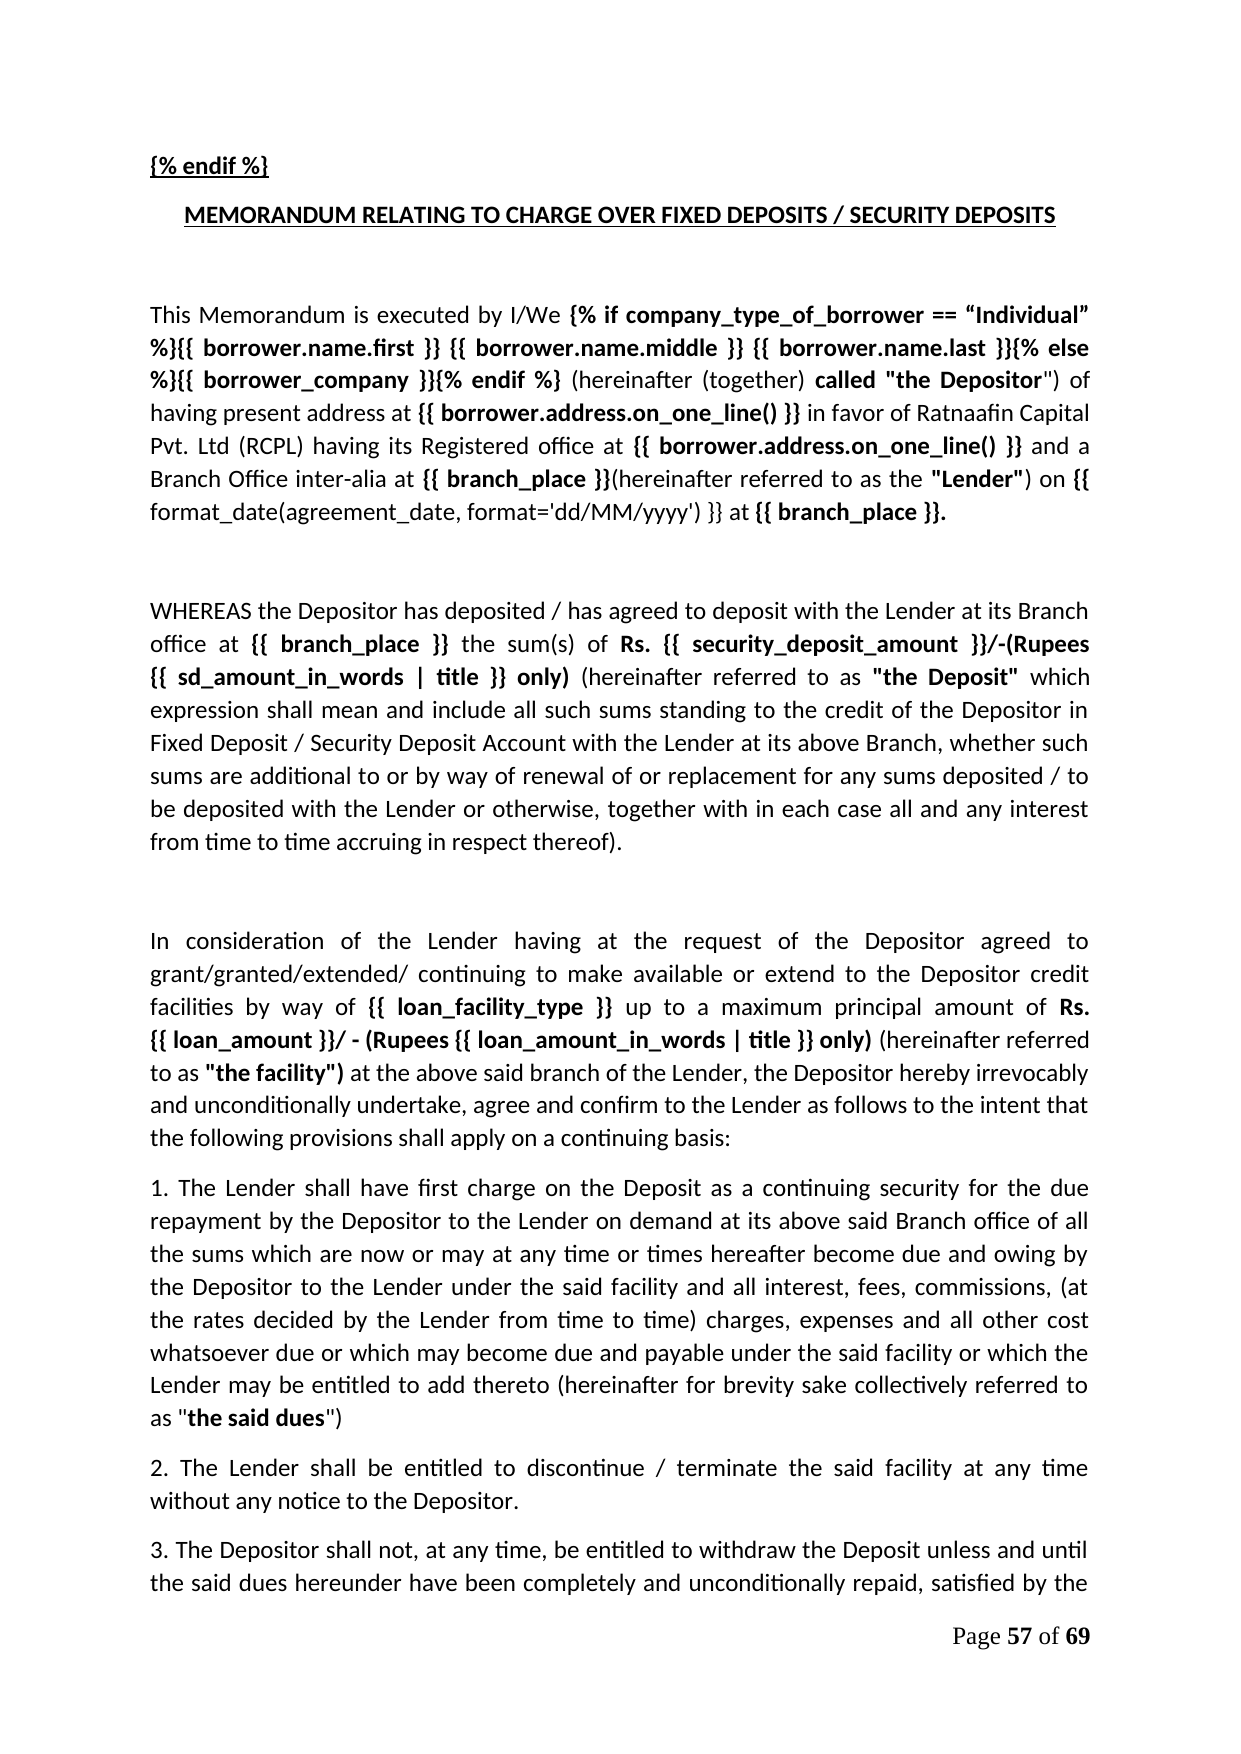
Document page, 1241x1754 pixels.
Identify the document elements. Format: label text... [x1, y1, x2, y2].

text 2. The Lender shall be entitled to discontinue / terminate the said facility at any time without any notice to the Depositor. [150, 1452, 1090, 1516]
text MEMORANDUM RELATING TO CHARGE OVER FIXED DEPOSITS / SECURITY DEPOSITS [150, 199, 1090, 230]
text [150, 1534, 1090, 1598]
text In consideration of the Lender having at the request of the Depositor agreed to grant/granted/extended/ continuing to make available or extend to the Depositor credit facilities by way of {{ loan_facility_type }} up to a maximum principal amount of Rs. {{ loan_amount }}/ - (Rupees {{ loan_amount_in_words | title }} only) (hereinafter referred to as "the facility") at the above said branch of the Lender, the Depositor hereby irrevocably and unconditionally undertake, agree and confirm to the Lender as follows to the intent that the following provisions shall apply on a continuing basis: [150, 925, 1090, 1153]
text WHEREAS the Depositor has deposited / has agreed to deposit with the Lender at its Branch office at {{ branch_place }} the sum(s) of Rs. {{ security_deposit_amount }}/-(Rupees {{ sd_amount_in_words | title }} only) (hereinafter referred to as "the Deposit" which expression shall mean and include all such sums standing to the credit of the Depositor in Fixed Deposit / Security Deposit Account with the Lender at its above Branch, whether such sums are additional to or by way of renewal of or replacement for any sums deposited / to be deposited with the Lender or otherwise, together with in each case all and any interest from time to time accruing in respect thereof). [150, 595, 1090, 856]
text This Memorandum is executed by I/We {% if company_type_of_borrower == “Individual” %}{{ borrower.name.first }} {{ borrower.name.middle }} {{ borrower.name.last }}{% else %}{{ borrower_company }}{% endif %} (hereinafter (together) called "the Depositor") of having present address at {{ borrower.address.on_one_line() }} in favor of Ratnaafin Capital Pvt. Ltd (RCPL) having its Registered office at {{ borrower.address.on_one_line() }} and a Branch Office inter-alia at {{ branch_place }}(hereinafter referred to as the "Lender") on {{ format_date(agreement_date, format='dd/MM/yyyy') }} at {{ branch_place }}. [150, 299, 1090, 527]
text 1. The Lender shall have first charge on the Deposit as a continuing security for the due repayment by the Depositor to the Lender on demand at its above said Branch office of all the sums which are now or may at any time or times hereafter become due and owing by the Depositor to the Lender under the said facility and all interest, fees, commissions, (at the rates decided by the Lender from time to time) charges, expenses and all other cost whatsoever due or which may become due and payable under the said facility or which the Lender may be entitled to add thereto (hereinafter for brevity sake collectively referred to as "the said dues") [150, 1172, 1090, 1433]
text {% endif %} [150, 150, 1090, 181]
